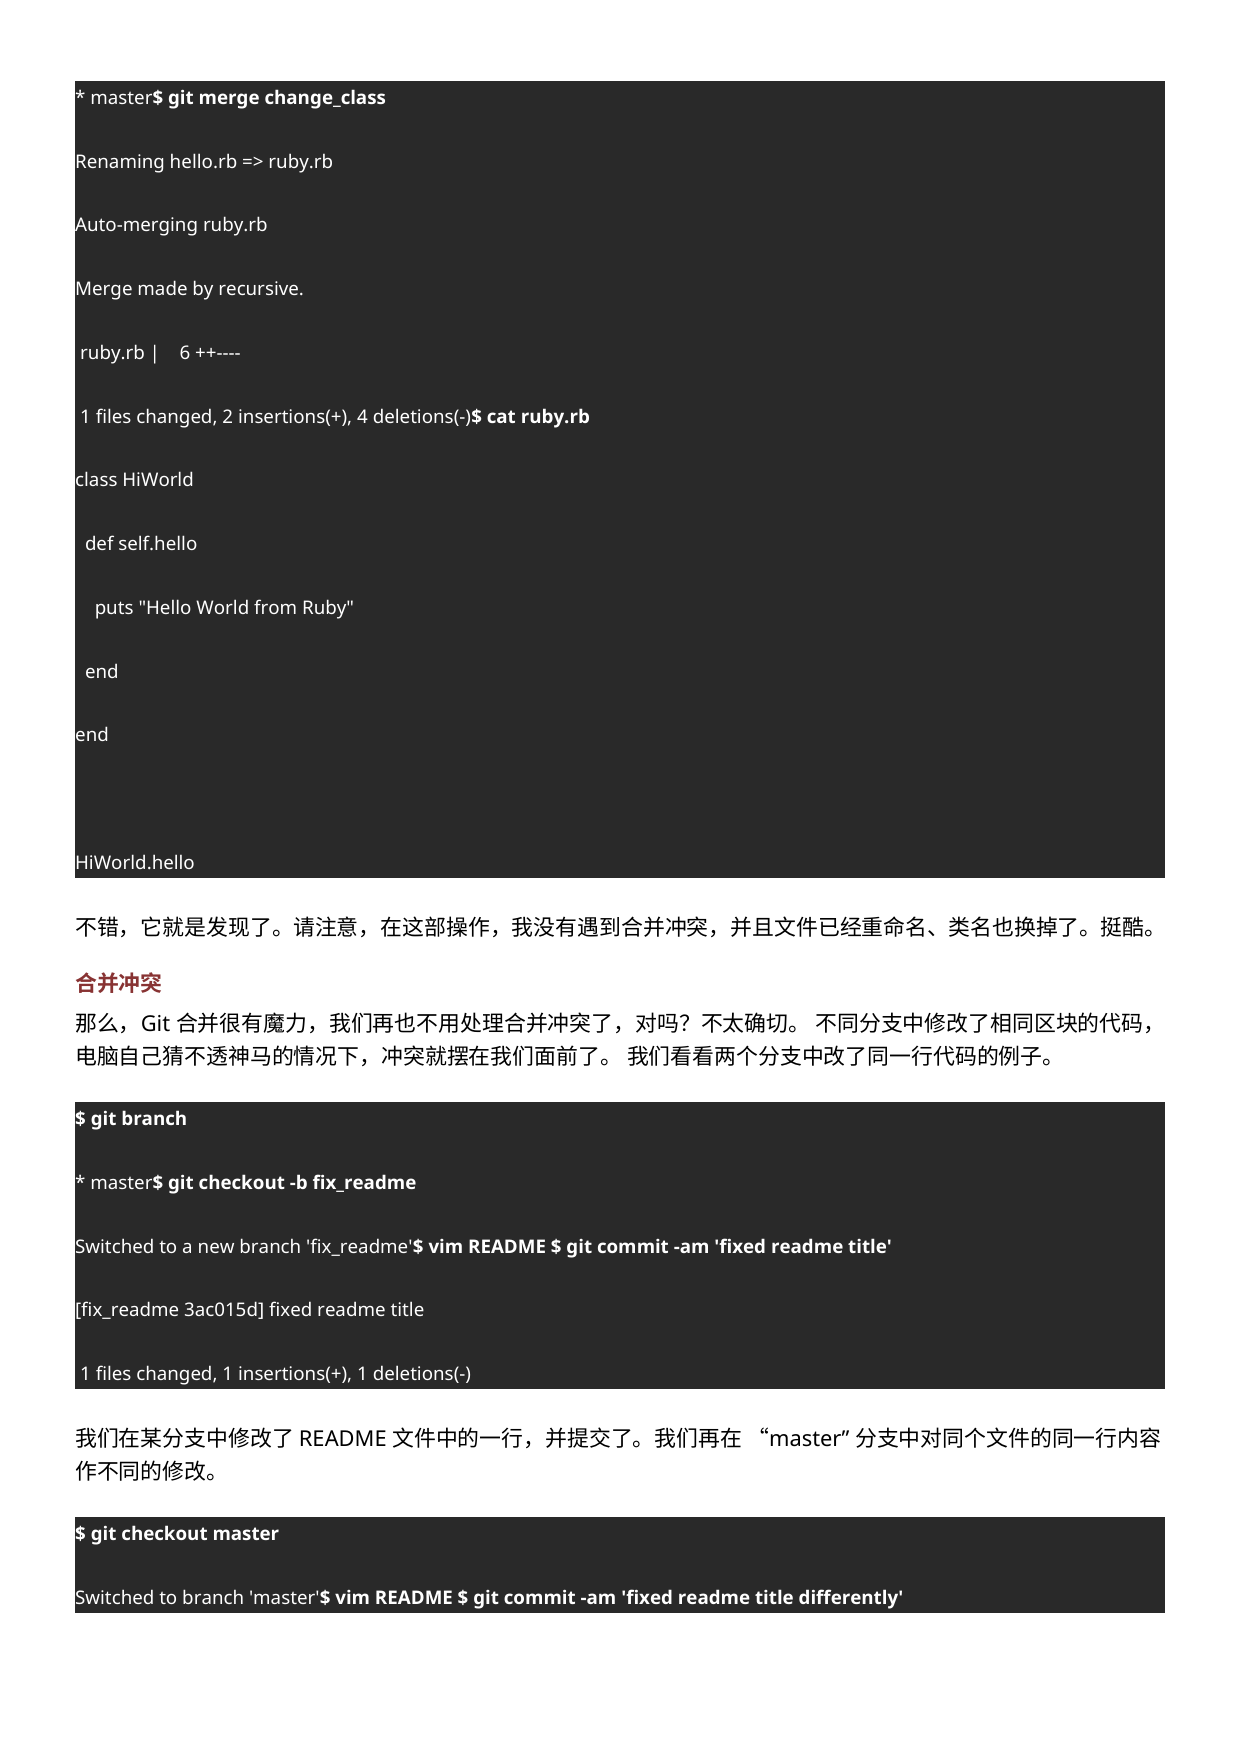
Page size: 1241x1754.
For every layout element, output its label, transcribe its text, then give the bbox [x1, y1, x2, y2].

text [fix_readme 3ac015d] fixed readme title [75, 1293, 1165, 1326]
text 我们在某分支中修改了 README 文件中的一行，并提交了。我们再在 “master” 分支中对同个文件的同一行内容作不同的修改。 [75, 1421, 1165, 1486]
text ruby.rb | 6 ++---- [75, 336, 1165, 368]
text * master$ git checkout -b fix_readme [75, 1166, 1165, 1198]
text $ git branch [75, 1102, 1165, 1134]
text Switched to a new branch 'fix_readme'$ vim README $ git commit -am 'fixed readme title' [75, 1229, 1165, 1262]
subtitle 合并冲突 [75, 965, 1165, 998]
text 1 files changed, 2 insertions(+), 4 deletions(-)$ cat ruby.rb [75, 399, 1165, 432]
text Switched to branch 'master'$ vim README $ git commit -am 'fixed readme title differently' [75, 1581, 1165, 1613]
text Merge made by recursive. [75, 272, 1165, 304]
text class HiWorld [75, 463, 1165, 496]
text puts "Hello World from Ruby" [75, 591, 1165, 623]
text def self.hello [75, 527, 1165, 559]
text Renaming hello.rb => ruby.rb [75, 144, 1165, 177]
text end [75, 654, 1165, 687]
text HiWorld.hello [75, 846, 1165, 878]
text Auto-merging ruby.rb [75, 208, 1165, 241]
text * master$ git merge change_class [75, 81, 1165, 113]
text 那么，Git 合并很有魔力，我们再也不用处理合并冲突了，对吗？不太确切。 不同分支中修改了相同区块的代码，电脑自己猜不透神马的情况下，冲突就摆在我们面前了。 我们看看两个分支中改了同一行代码的例子。 [75, 1006, 1165, 1071]
text end [75, 718, 1165, 751]
text 1 files changed, 1 insertions(+), 1 deletions(-) [75, 1357, 1165, 1389]
text 不错，它就是发现了。请注意，在这部操作，我没有遇到合并冲突，并且文件已经重命名、类名也换掉了。挺酷。 [75, 909, 1165, 942]
text $ git checkout master [75, 1517, 1165, 1549]
